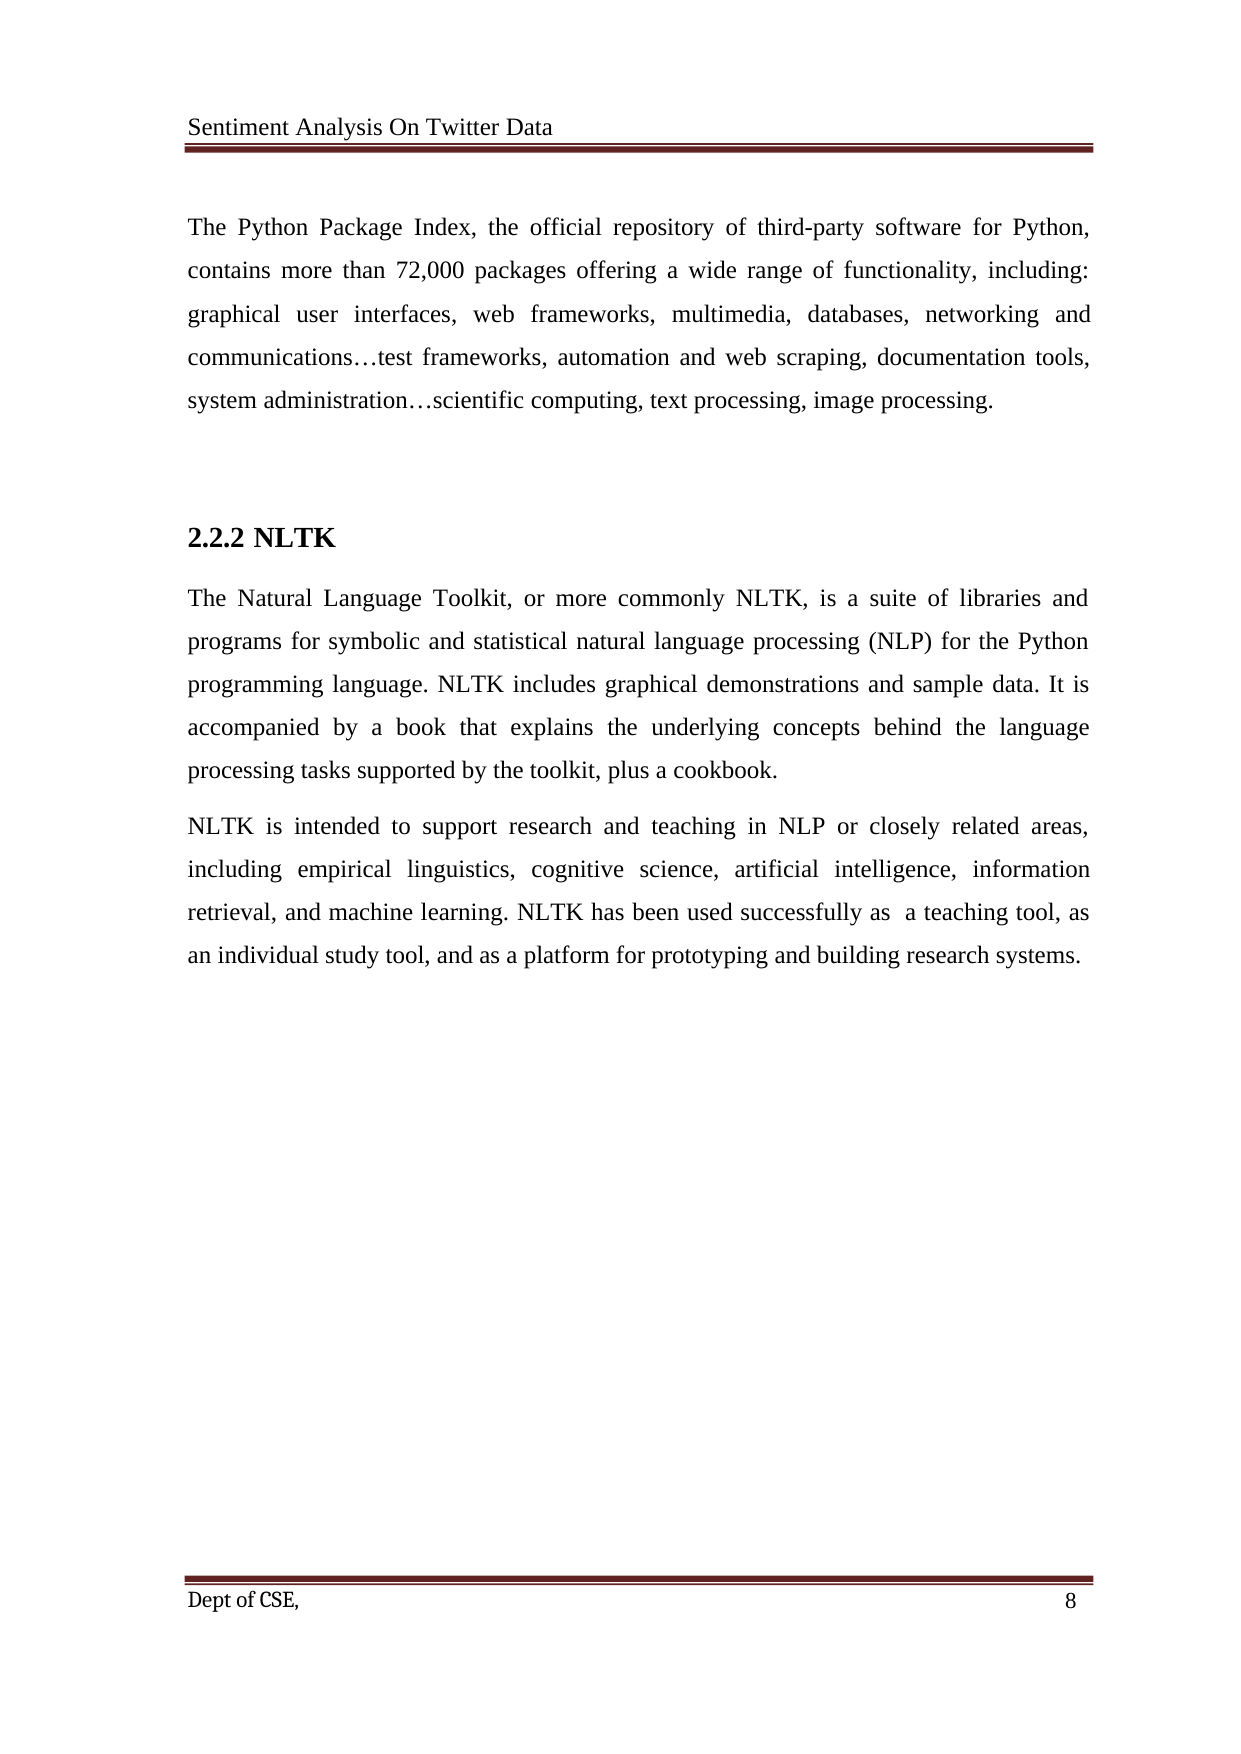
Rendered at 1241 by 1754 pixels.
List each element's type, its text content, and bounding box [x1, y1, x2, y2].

text NLTK is intended to support research and teaching in NLP or closely related areas, including empirical linguistics, cognitive science, artificial intelligence, information retrieval, and machine learning. NLTK has been used successfully as a teaching tool, as an individual study tool, and as a platform for prototyping and building research systems. [187, 811, 1090, 969]
text The Python Package Index, the official repository of third-party software for Python, contains more than 72,000 packages offering a wide range of functionality, including: graphical user interfaces, web frameworks, multimedia, databases, networking and communications…test frameworks, automation and web scraping, documentation tools, system administration…scientific computing, text processing, image processing. [187, 212, 1091, 414]
text The Natural Language Toolkit, or more commonly NLTK, is a suite of libraries and programs for symbolic and statistical natural language processing (NLP) for the Python programming language. NLTK includes graphical demonstrations and sample data. It is accompanied by a book that explains the underlying concepts behind the language processing tasks supported by the toolkit, plus a cookbook. [187, 583, 1090, 784]
subtitle NLTK [187, 520, 1163, 554]
